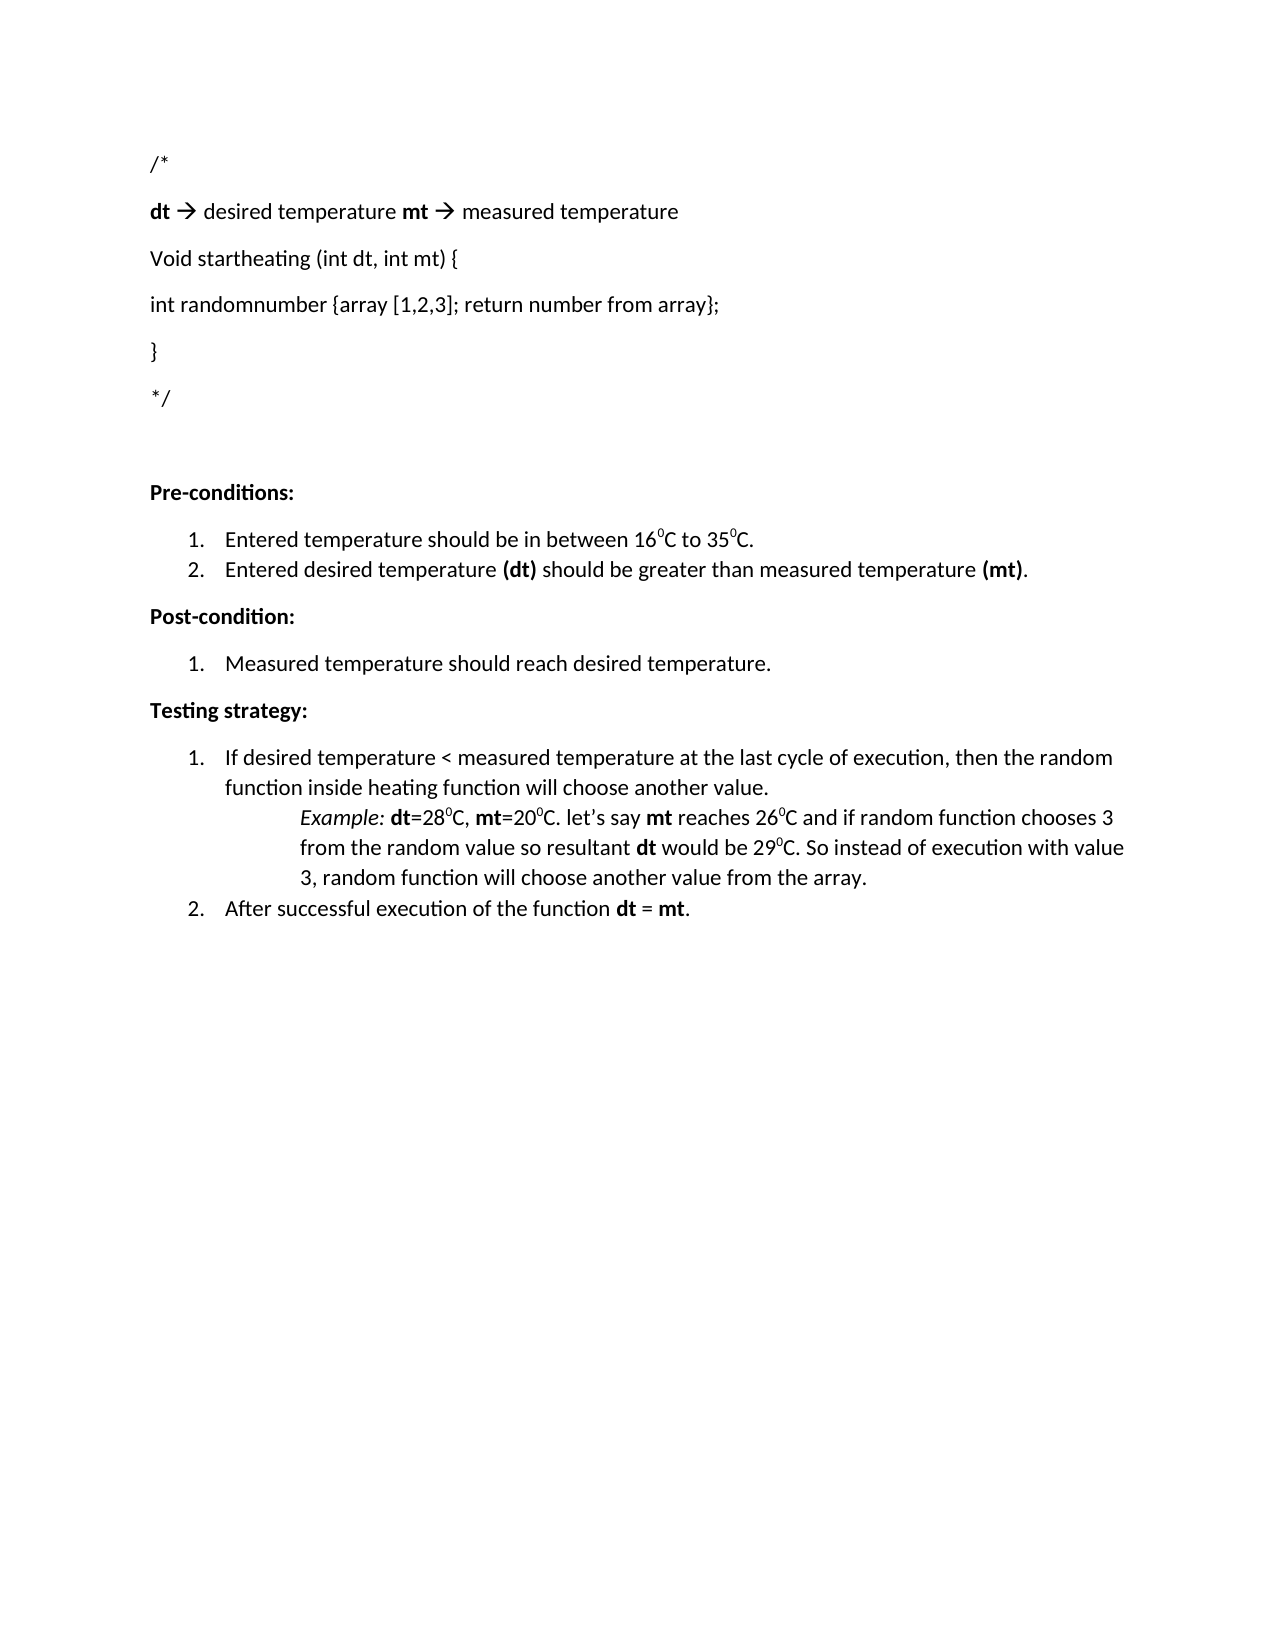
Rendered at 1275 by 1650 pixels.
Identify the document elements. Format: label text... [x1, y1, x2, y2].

list Example: dt=280C, mt=200C. let’s say mt reaches 260C and if random function chooses 3 from the random value so resultant dt would be 290C. So instead of execution with value 3, random function will choose another value from the array. [300, 803, 1125, 892]
list Entered desired temperature (dt) should be greater than measured temperature (mt). [187, 555, 1125, 583]
text /* [150, 150, 1125, 178]
text Post-condition: [150, 602, 1125, 630]
list After successful execution of the function dt = mt. [187, 894, 1125, 922]
text dt desired temperature mt measured temperature [150, 197, 1125, 225]
text Testing strategy: [150, 696, 1125, 724]
list Measured temperature should reach desired temperature. [187, 649, 1125, 677]
text int randomnumber {array [1,2,3]; return number from array}; [150, 291, 1125, 319]
text Void startheating (int dt, int mt) { [150, 244, 1125, 272]
list Entered temperature should be in between 160C to 350C. [187, 525, 1125, 553]
text */ [150, 384, 1125, 412]
text } [150, 337, 1125, 366]
list If desired temperature < measured temperature at the last cycle of execution, then the random function inside heating function will choose another value. [187, 743, 1125, 801]
text Pre-conditions: [150, 478, 1125, 506]
